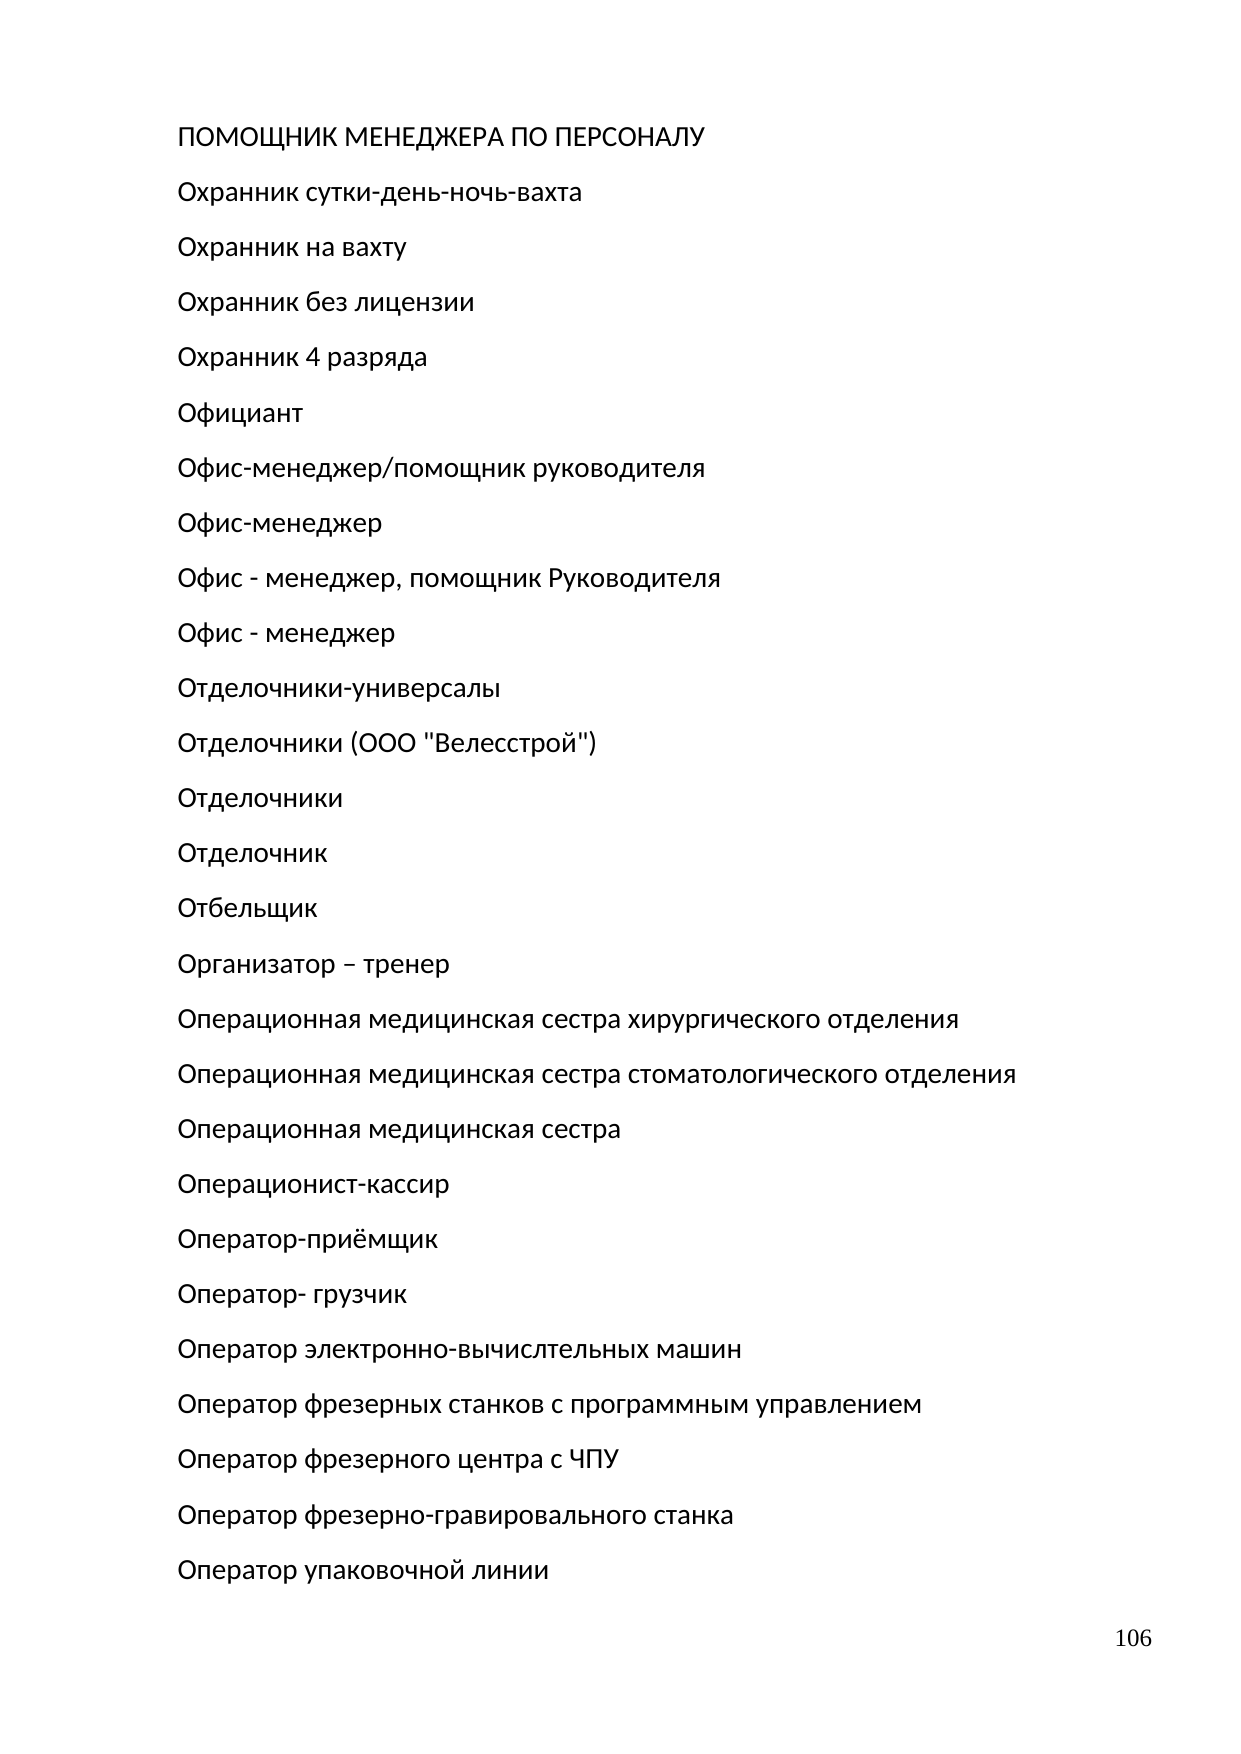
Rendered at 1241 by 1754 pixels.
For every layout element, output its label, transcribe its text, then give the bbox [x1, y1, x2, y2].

text Операционная медицинская сестра хирургического отделения [177, 1000, 1152, 1035]
text Отделочник [177, 834, 1152, 870]
text Охранник без лицензии [177, 283, 1152, 319]
text Охранник 4 разряда [177, 338, 1152, 374]
text Оператор- грузчик [177, 1275, 1152, 1311]
text Охранник сутки-день-ночь-вахта [177, 173, 1152, 209]
text Офис-менеджер [177, 504, 1152, 539]
text Официант [177, 394, 1152, 429]
text Операционист-кассир [177, 1165, 1152, 1201]
text Офис - менеджер, помощник Руководителя [177, 559, 1152, 594]
text Операционная медицинская сестра стоматологического отделения [177, 1055, 1152, 1091]
text Офис-менеджер/помощник руководителя [177, 449, 1152, 484]
text Оператор фрезерно-гравировального станка [177, 1496, 1152, 1531]
text ПОМОЩНИК МЕНЕДЖЕРА ПО ПЕРСОНАЛУ [177, 118, 1152, 154]
text Офис - менеджер [177, 614, 1152, 650]
text Отбельщик [177, 889, 1152, 925]
text Оператор упаковочной линии [177, 1551, 1152, 1586]
text Оператор электронно-вычислтельных машин [177, 1330, 1152, 1366]
text Отделочники-универсалы [177, 669, 1152, 705]
text Оператор-приёмщик [177, 1220, 1152, 1256]
text Оператор фрезерного центра с ЧПУ [177, 1441, 1152, 1476]
text Отделочники [177, 779, 1152, 815]
text Операционная медицинская сестра [177, 1110, 1152, 1146]
text Отделочники (ООО "Велесстрой") [177, 724, 1152, 760]
text Охранник на вахту [177, 228, 1152, 264]
text Организатор – тренер [177, 945, 1152, 980]
text Оператор фрезерных станков с программным управлением [177, 1386, 1152, 1421]
